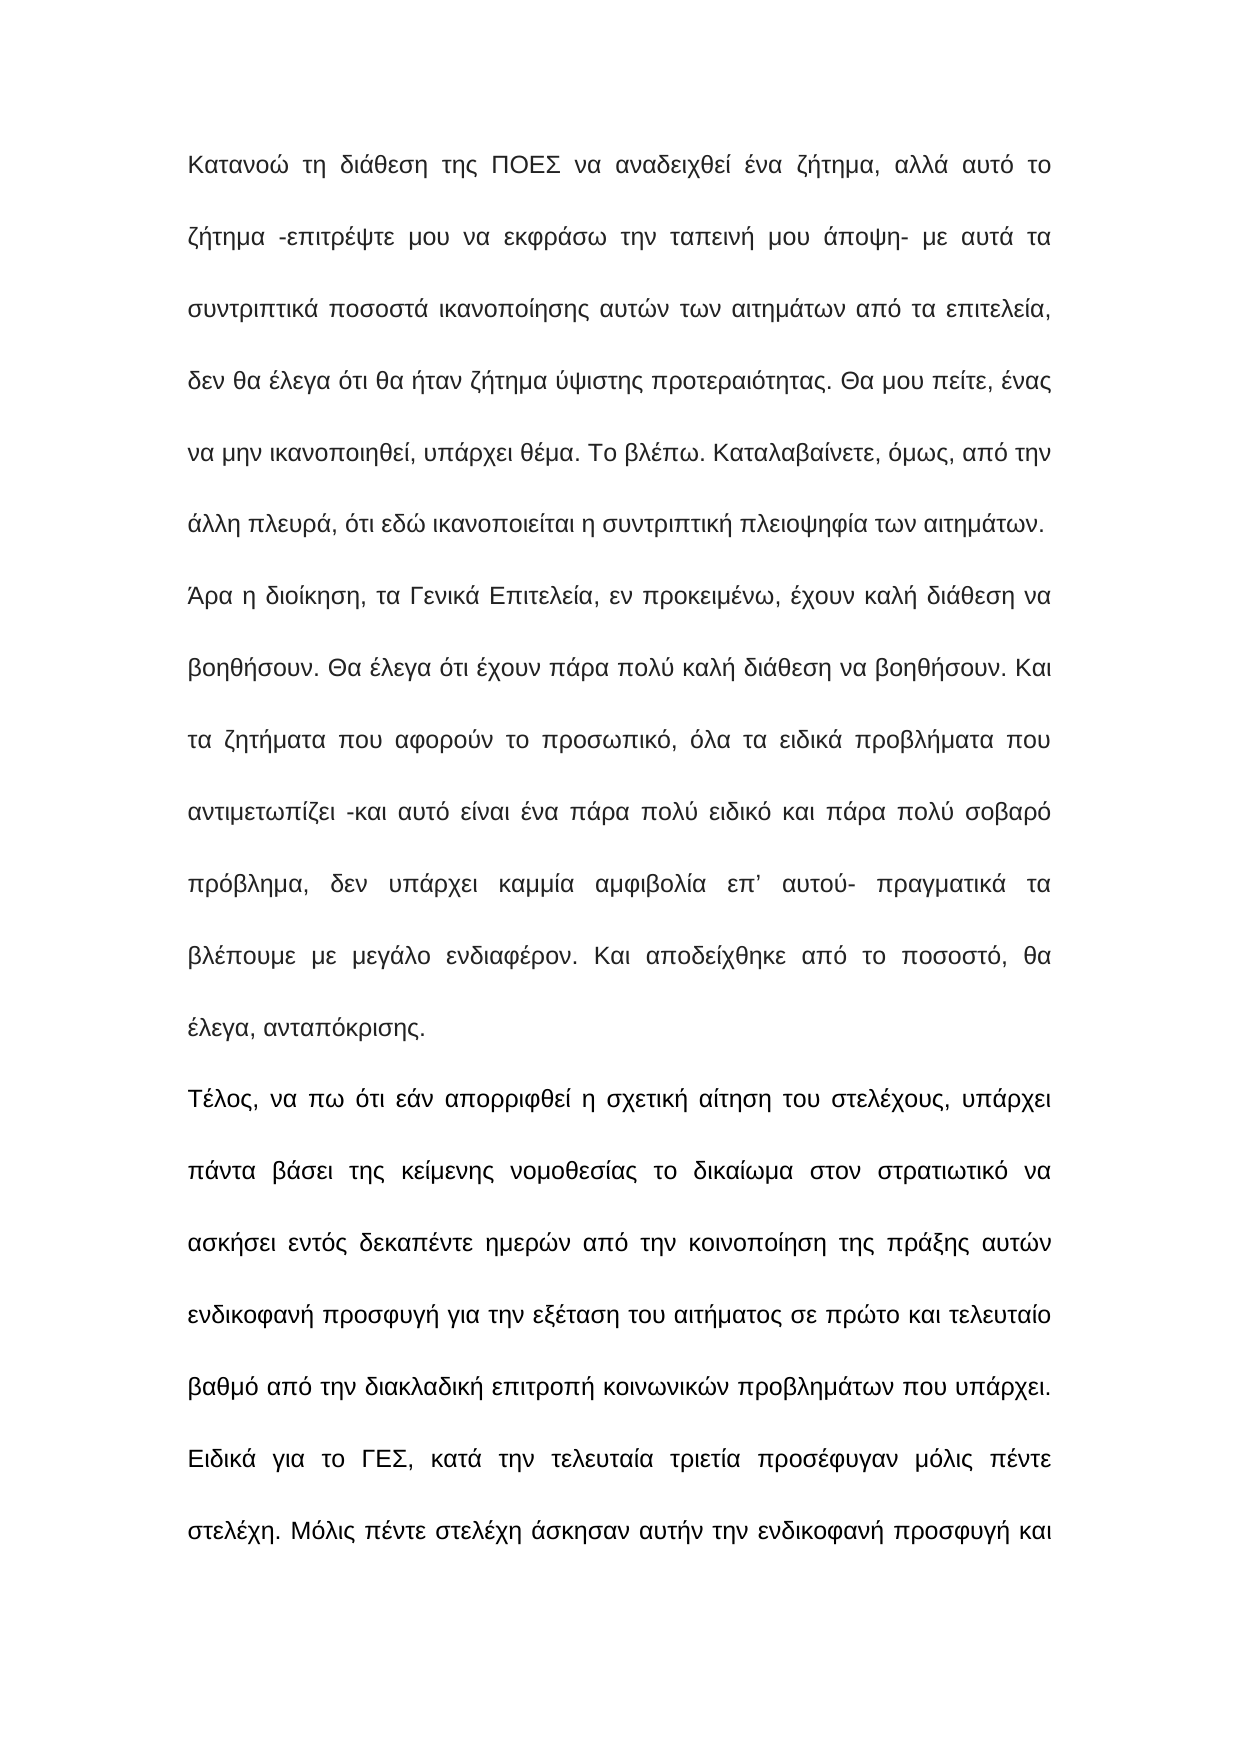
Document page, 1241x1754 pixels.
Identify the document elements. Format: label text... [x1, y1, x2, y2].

text Άρα η διοίκηση, τα Γενικά Επιτελεία, εν προκειμένω, έχουν καλή διάθεση να βοηθήσουν. Θα έλεγα ότι έχουν πάρα πολύ καλή διάθεση να βοηθήσουν. Και τα ζητήματα που αφορούν το προσωπικό, όλα τα ειδικά προβλήματα που αντιμετωπίζει -και αυτό είναι ένα πάρα πολύ ειδικό και πάρα πολύ σοβαρό πρόβλημα, δεν υπάρχει καμμία αμφιβολία επ’ αυτού- πραγματικά τα βλέπουμε με μεγάλο ενδιαφέρον. Και αποδείχθηκε από το ποσοστό, θα έλεγα, ανταπόκρισης. [187, 737, 1053, 1041]
text Κατανοώ τη διάθεση της ΠΟΕΣ να αναδειχθεί ένα ζήτημα, αλλά αυτό το ζήτημα -επιτρέψτε μου να εκφράσω την ταπεινή μου άποψη- με αυτά τα συντριπτικά ποσοστά ικανοποίησης αυτών των αιτημάτων από τα επιτελεία, δεν θα έλεγα ότι θα ήταν ζήτημα ύψιστης προτεραιότητας. Θα μου πείτε, ένας να μην ικανοποιηθεί, υπάρχει θέμα. Το βλέπω. Καταλαβαίνετε, όμως, από την άλλη πλευρά, ότι εδώ ικανοποιείται η συντριπτική πλειοψηφία των αιτημάτων. [187, 449, 1053, 538]
text Άρα η διοίκηση, τα Γενικά Επιτελεία, εν προκειμένω, έχουν καλή διάθεση να βοηθήσουν. Θα έλεγα ότι έχουν πάρα πολύ καλή διάθεση να βοηθήσουν. Και τα ζητήματα που αφορούν το προσωπικό, όλα τα ειδικά προβλήματα που αντιμετωπίζει -και αυτό είναι ένα πάρα πολύ ειδικό και πάρα πολύ σοβαρό πρόβλημα, δεν υπάρχει καμμία αμφιβολία επ’ αυτού- πραγματικά τα βλέπουμε με μεγάλο ενδιαφέρον. Και αποδείχθηκε από το ποσοστό, θα έλεγα, ανταπόκρισης. [187, 604, 1053, 735]
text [187, 1084, 1053, 1544]
text Κατανοώ τη διάθεση της ΠΟΕΣ να αναδειχθεί ένα ζήτημα, αλλά αυτό το ζήτημα -επιτρέψτε μου να εκφράσω την ταπεινή μου άποψη- με αυτά τα συντριπτικά ποσοστά ικανοποίησης αυτών των αιτημάτων από τα επιτελεία, δεν θα έλεγα ότι θα ήταν ζήτημα ύψιστης προτεραιότητας. Θα μου πείτε, ένας να μην ικανοποιηθεί, υπάρχει θέμα. Το βλέπω. Καταλαβαίνετε, όμως, από την άλλη πλευρά, ότι εδώ ικανοποιείται η συντριπτική πλειοψηφία των αιτημάτων. [187, 150, 1053, 448]
